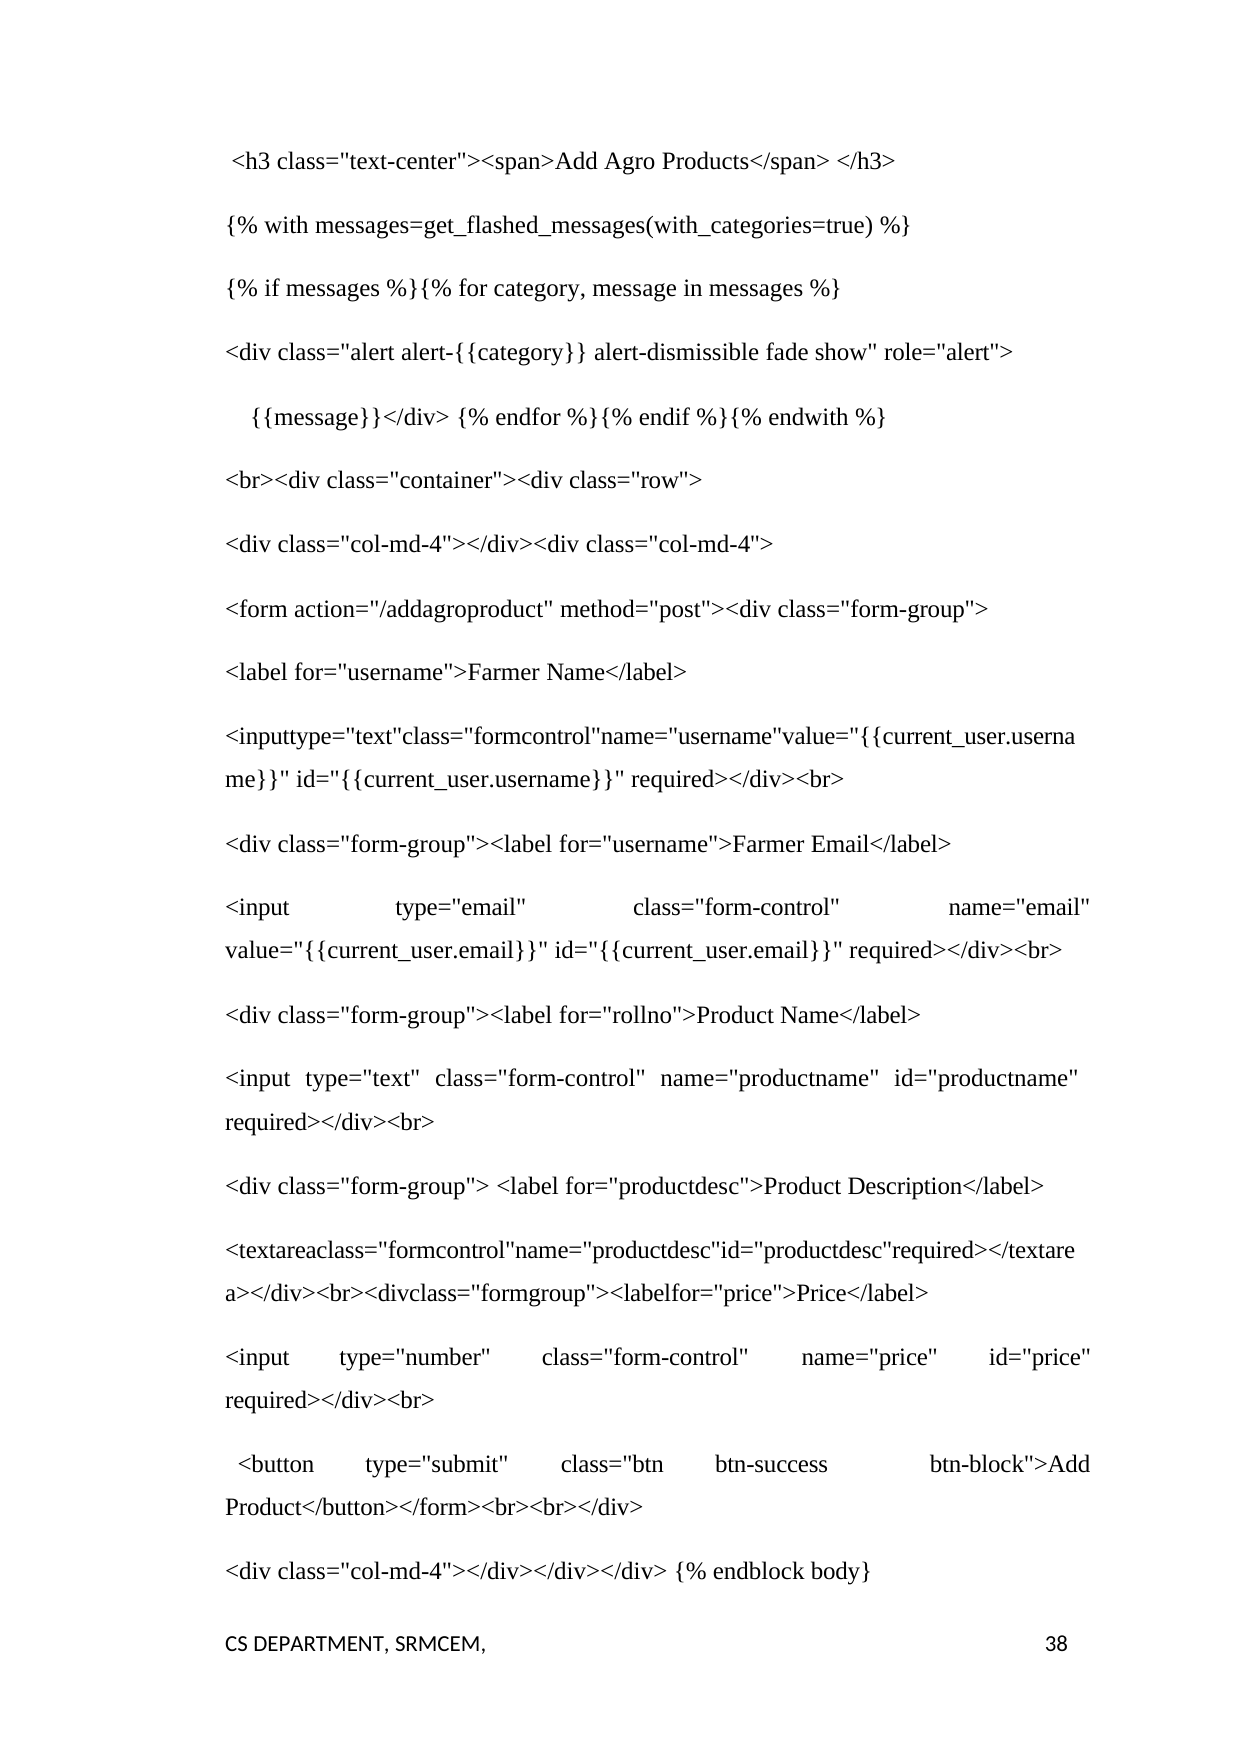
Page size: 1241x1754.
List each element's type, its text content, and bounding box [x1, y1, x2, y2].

text <br><div class="container"><div class="row"> [225, 466, 1151, 494]
text <label for="username">Farmer Name</label> [225, 657, 1151, 686]
text <input type="number" class="form-control" name="price" id="price" required></div><br> [225, 1342, 1093, 1414]
text <button type="submit" class="btn btn-success btn-block">Add Product</button></form><br><br></div> [225, 1449, 1093, 1521]
text <div class="alert alert-{{category}} alert-dismissible fade show" role="alert"> [225, 337, 1151, 366]
text <input type="email" class="form-control" name="email" value="{{current_user.email}}" id="{{current_user.email}}" required></div><br> [225, 892, 1092, 964]
text <textareaclass="formcontrol"name="productdesc"id="productdesc"required></textare a></div><br><divclass="formgroup"><labelfor="price">Price</label> [225, 1235, 1093, 1307]
text <input type="text" class="form-control" name="productname" id="productname" required></div><br> [225, 1063, 1151, 1135]
text {{message}}</div> {% endfor %}{% endif %}{% endwith %} [250, 402, 1151, 430]
text <form action="/addagroproduct" method="post"><div class="form-group"> [225, 594, 1151, 622]
text <div class="col-md-4"></div></div></div> {% endblock body} [225, 1556, 1151, 1584]
text <h3 class="text-center"><span>Add Agro Products</span> </h3> [231, 146, 1151, 174]
text <div class="form-group"><label for="username">Farmer Email</label> [225, 829, 1151, 857]
text <inputtype="text"class="formcontrol"name="username"value="{{current_user.userna me}}" id="{{current_user.username}}" required></div><br> [225, 721, 1093, 793]
text {% with messages=get_flashed_messages(with_categories=true) %} [225, 210, 1151, 238]
text {% if messages %}{% for category, message in messages %} [225, 273, 1151, 302]
text <div class="form-group"><label for="rollno">Product Name</label> [225, 1000, 1151, 1028]
text <div class="form-group"> <label for="productdesc">Product Description</label> [225, 1171, 1151, 1199]
text <div class="col-md-4"></div><div class="col-md-4"> [225, 529, 1151, 558]
